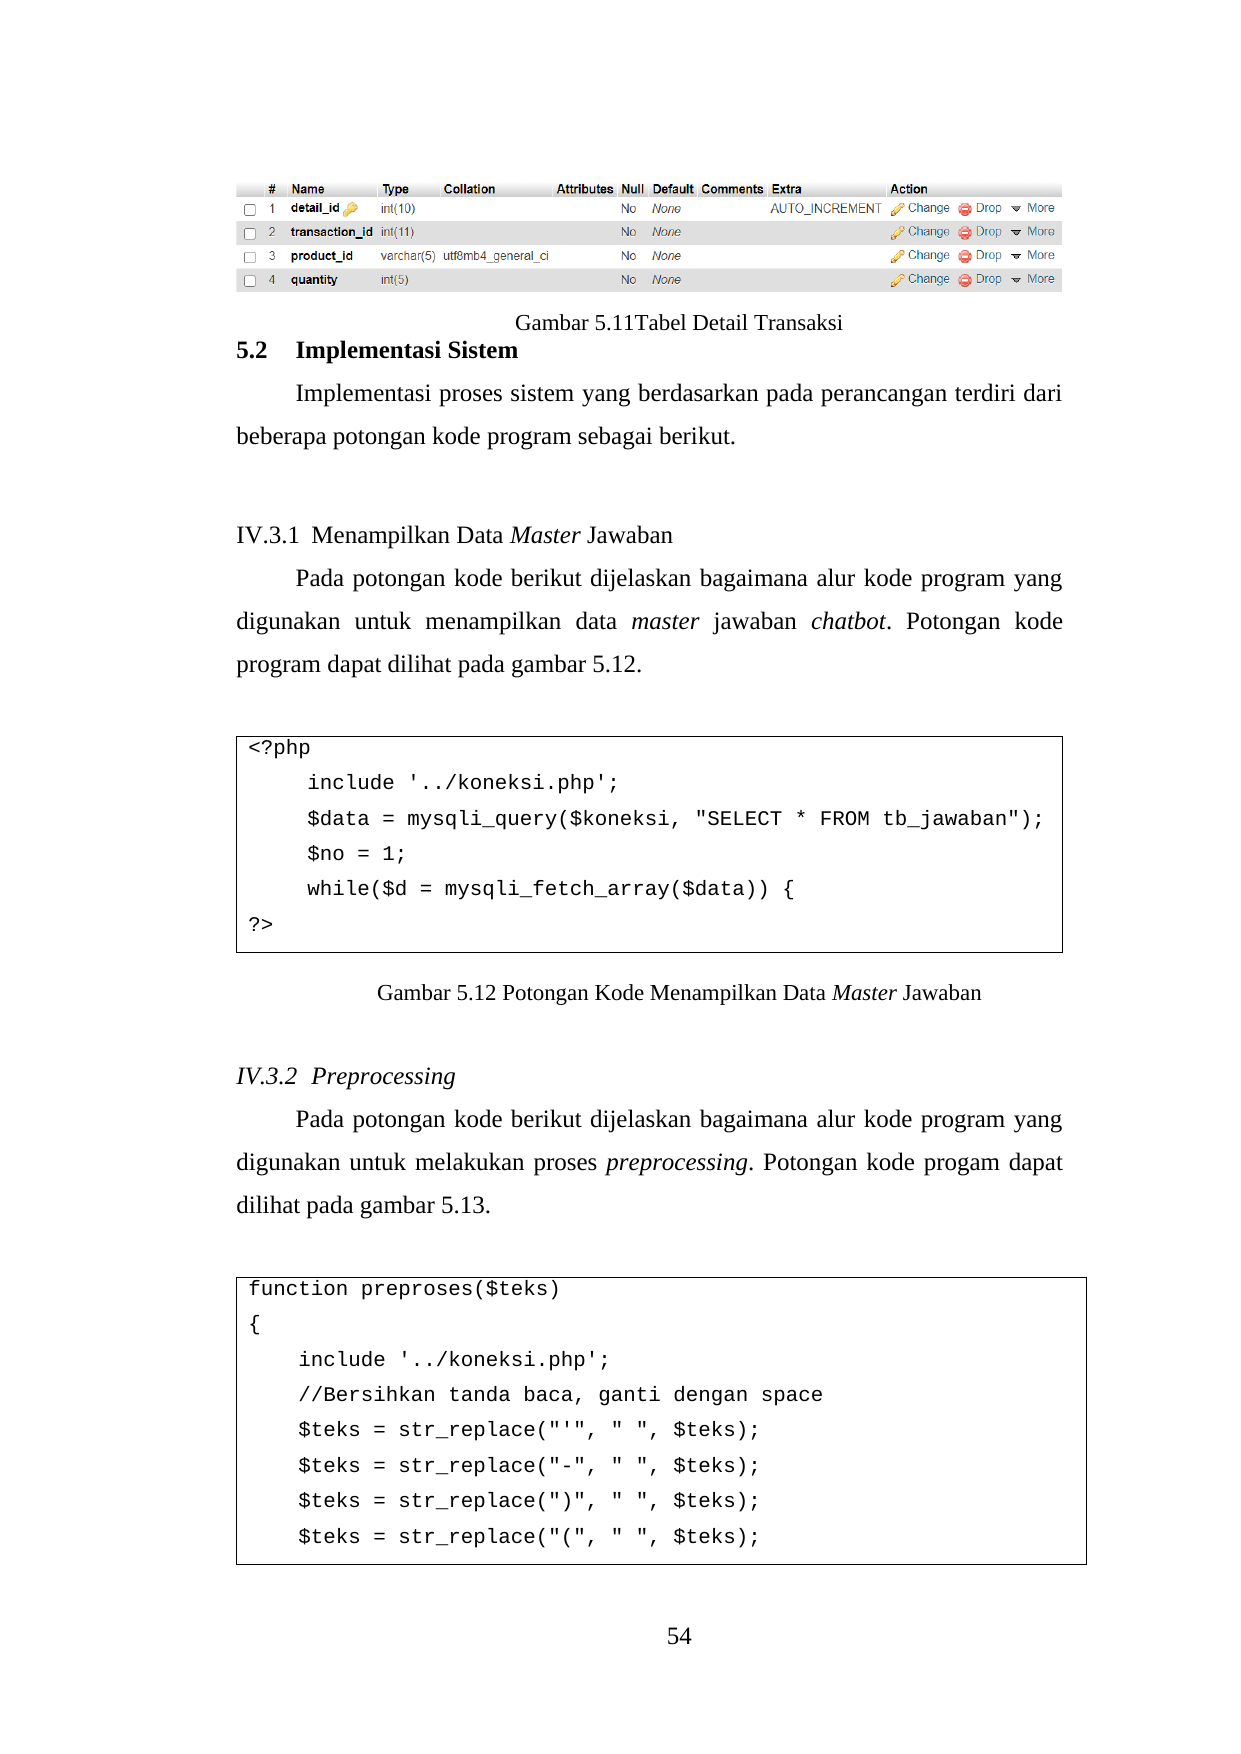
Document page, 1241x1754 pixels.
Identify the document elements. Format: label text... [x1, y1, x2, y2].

text Gambar 5.12 Potongan Kode Menampilkan Data Master Jawaban [236, 979, 1063, 1006]
text Implementasi proses sistem yang berdasarkan pada perancangan terdiri dari beberapa potongan kode program sebagai berikut. [236, 378, 1063, 450]
text Gambar 5.11Tabel Detail Transaksi [236, 309, 1063, 335]
table_header <?php include '../koneksi.php'; $data = mysqli_query($koneksi, "SELECT * FROM tb_jawaban"); $no = 1; while($d = mysqli_fetch_array($data)) { ?> [237, 737, 1062, 952]
list Implementasi Sistem [236, 335, 1063, 364]
text Pada potongan kode berikut dijelaskan bagaimana alur kode program yang digunakan untuk menampilkan data master jawaban chatbot. Potongan kode program dapat dilihat pada gambar 5.12. [236, 563, 1063, 678]
text Pada potongan kode berikut dijelaskan bagaimana alur kode program yang digunakan untuk melakukan proses preprocessing. Potongan kode progam dapat dilihat pada gambar 5.13. [236, 1104, 1063, 1219]
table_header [237, 1278, 1086, 1564]
subtitle Preprocessing [236, 1061, 1063, 1090]
subtitle Menampilkan Data Master Jawaban [236, 520, 1063, 549]
picture [236, 177, 1064, 295]
